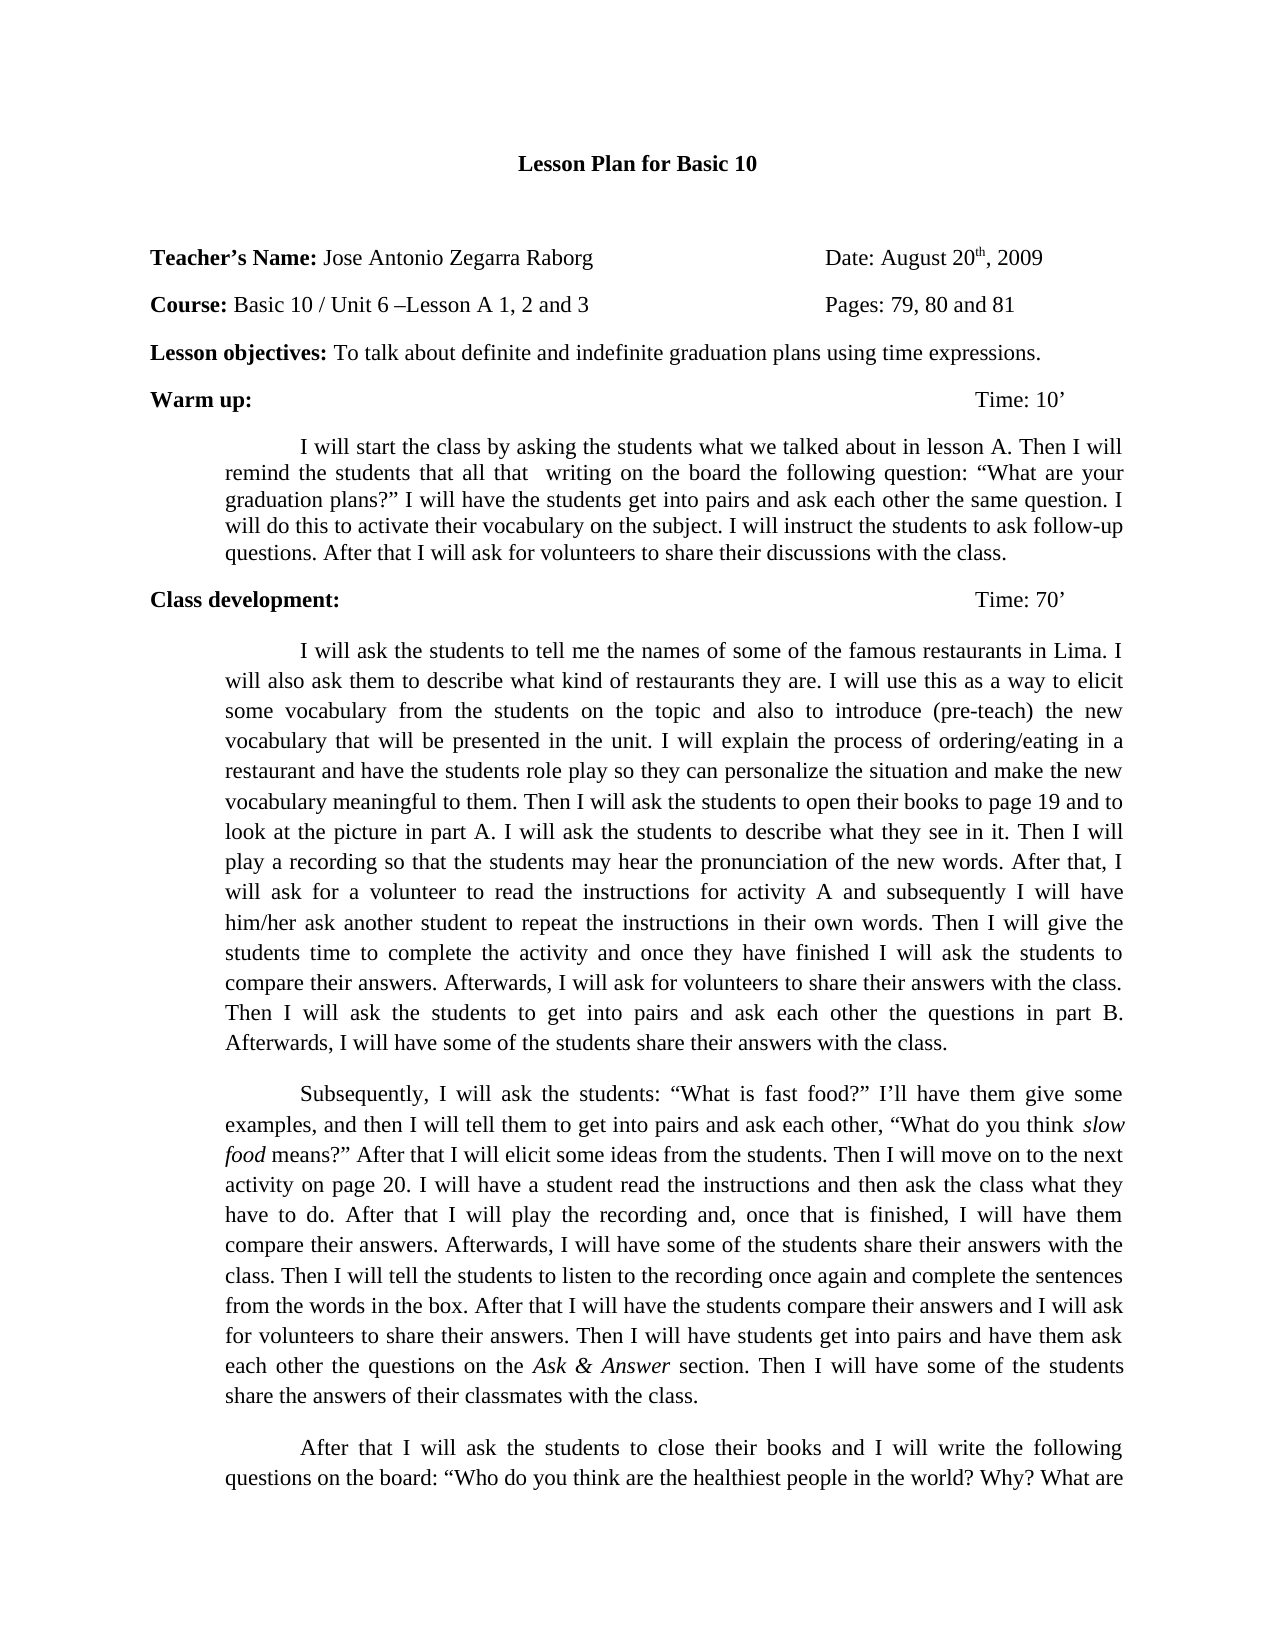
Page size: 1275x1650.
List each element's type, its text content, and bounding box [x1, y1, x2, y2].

text I will start the class by asking the students what we talked about in lesson A. Then I will remind the students that all that writing on the board the following question: “What are your graduation plans?” I will have the students get into pairs and ask each other the same question. I will do this to activate their vocabulary on the subject. I will instruct the students to ask follow-up questions. After that I will ask for volunteers to share their discussions with the class. [225, 433, 1125, 565]
text Lesson Plan for Basic 10 [150, 150, 1125, 176]
text Teacher’s Name: Jose Antonio Zegarra Raborg Date: August 20th, 2009 [150, 244, 1125, 271]
text Course: Basic 10 / Unit 6 –Lesson A 1, 2 and 3 Pages: 79, 80 and 81 [150, 292, 1125, 318]
text I will ask the students to tell me the names of some of the famous restaurants in Lima. I will also ask them to describe what kind of restaurants they are. I will use this as a way to elicit some vocabulary from the students on the topic and also to introduce (pre-teach) the new vocabulary that will be presented in the unit. I will explain the process of ordering/eating in a restaurant and have the students role play so they can personalize the situation and make the new vocabulary meaningful to them. Then I will ask the students to open their books to page 19 and to look at the picture in part A. I will ask the students to describe what they see in it. Then I will play a recording so that the students may hear the pronunciation of the new words. After that, I will ask for a volunteer to read the instructions for activity A and subsequently I will have him/her ask another student to repeat the instructions in their own words. Then I will give the students time to complete the activity and once they have finished I will ask the students to compare their answers. Afterwards, I will ask for volunteers to share their answers with the class. Then I will ask the students to get into pairs and ask each other the questions in part B. Afterwards, I will have some of the students share their answers with the class. [225, 637, 1125, 1056]
text Class development: Time: 70’ [150, 586, 1125, 612]
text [225, 1434, 1125, 1490]
text Warm up: Time: 10’ [150, 386, 1125, 412]
text Lesson objectives: To talk about definite and indefinite graduation plans using time expressions. [150, 339, 1125, 365]
text Subsequently, I will ask the students: “What is fast food?” I’ll have them give some examples, and then I will tell them to get into pairs and ask each other, “What do you think slow food means?” After that I will elicit some ideas from the students. Then I will move on to the next activity on page 20. I will have a student read the instructions and then ask the class what they have to do. After that I will play the recording and, once that is finished, I will have them compare their answers. Afterwards, I will have some of the students share their answers with the class. Then I will tell the students to listen to the recording once again and complete the sentences from the words in the box. After that I will have the students compare their answers and I will ask for volunteers to share their answers. Then I will have students get into pairs and have them ask each other the questions on the Ask & Answer section. Then I will have some of the students share the answers of their classmates with the class. [225, 1081, 1125, 1409]
